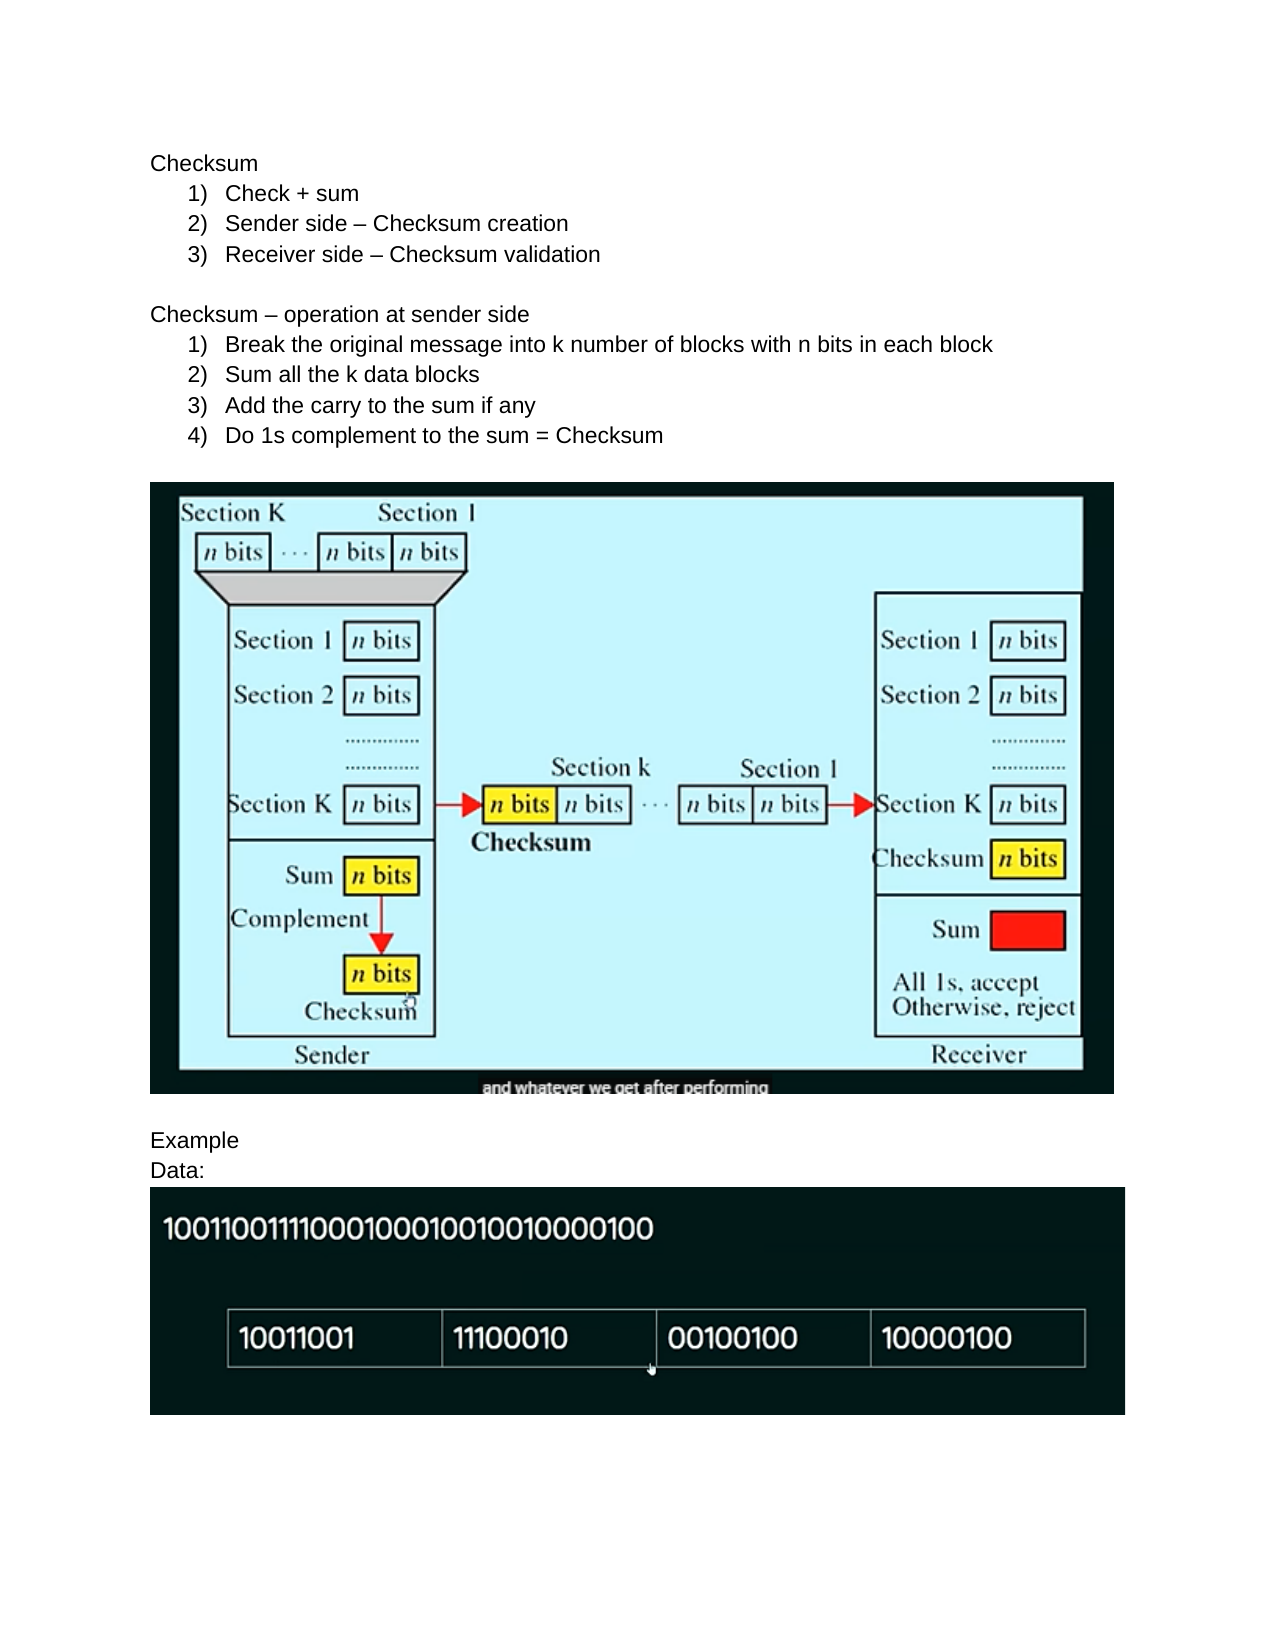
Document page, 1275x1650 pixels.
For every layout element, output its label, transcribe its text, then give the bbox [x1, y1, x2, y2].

list Sender side – Checksum creation [187, 210, 1125, 237]
picture [150, 482, 1114, 1094]
list Add the carry to the sum if any [187, 392, 1125, 418]
list Break the original message into k number of blocks with n bits in each block [187, 331, 1125, 358]
text Checksum [150, 150, 1125, 176]
text Example [150, 1127, 1125, 1154]
list Receiver side – Checksum validation [187, 241, 1125, 267]
text Data: [150, 1157, 1125, 1184]
list Do 1s complement to the sum = Checksum [187, 422, 1125, 448]
text Checksum – operation at sender side [150, 301, 1125, 327]
picture [150, 1187, 1125, 1415]
list Sum all the k data blocks [187, 361, 1125, 388]
list Check + sum [187, 180, 1125, 207]
